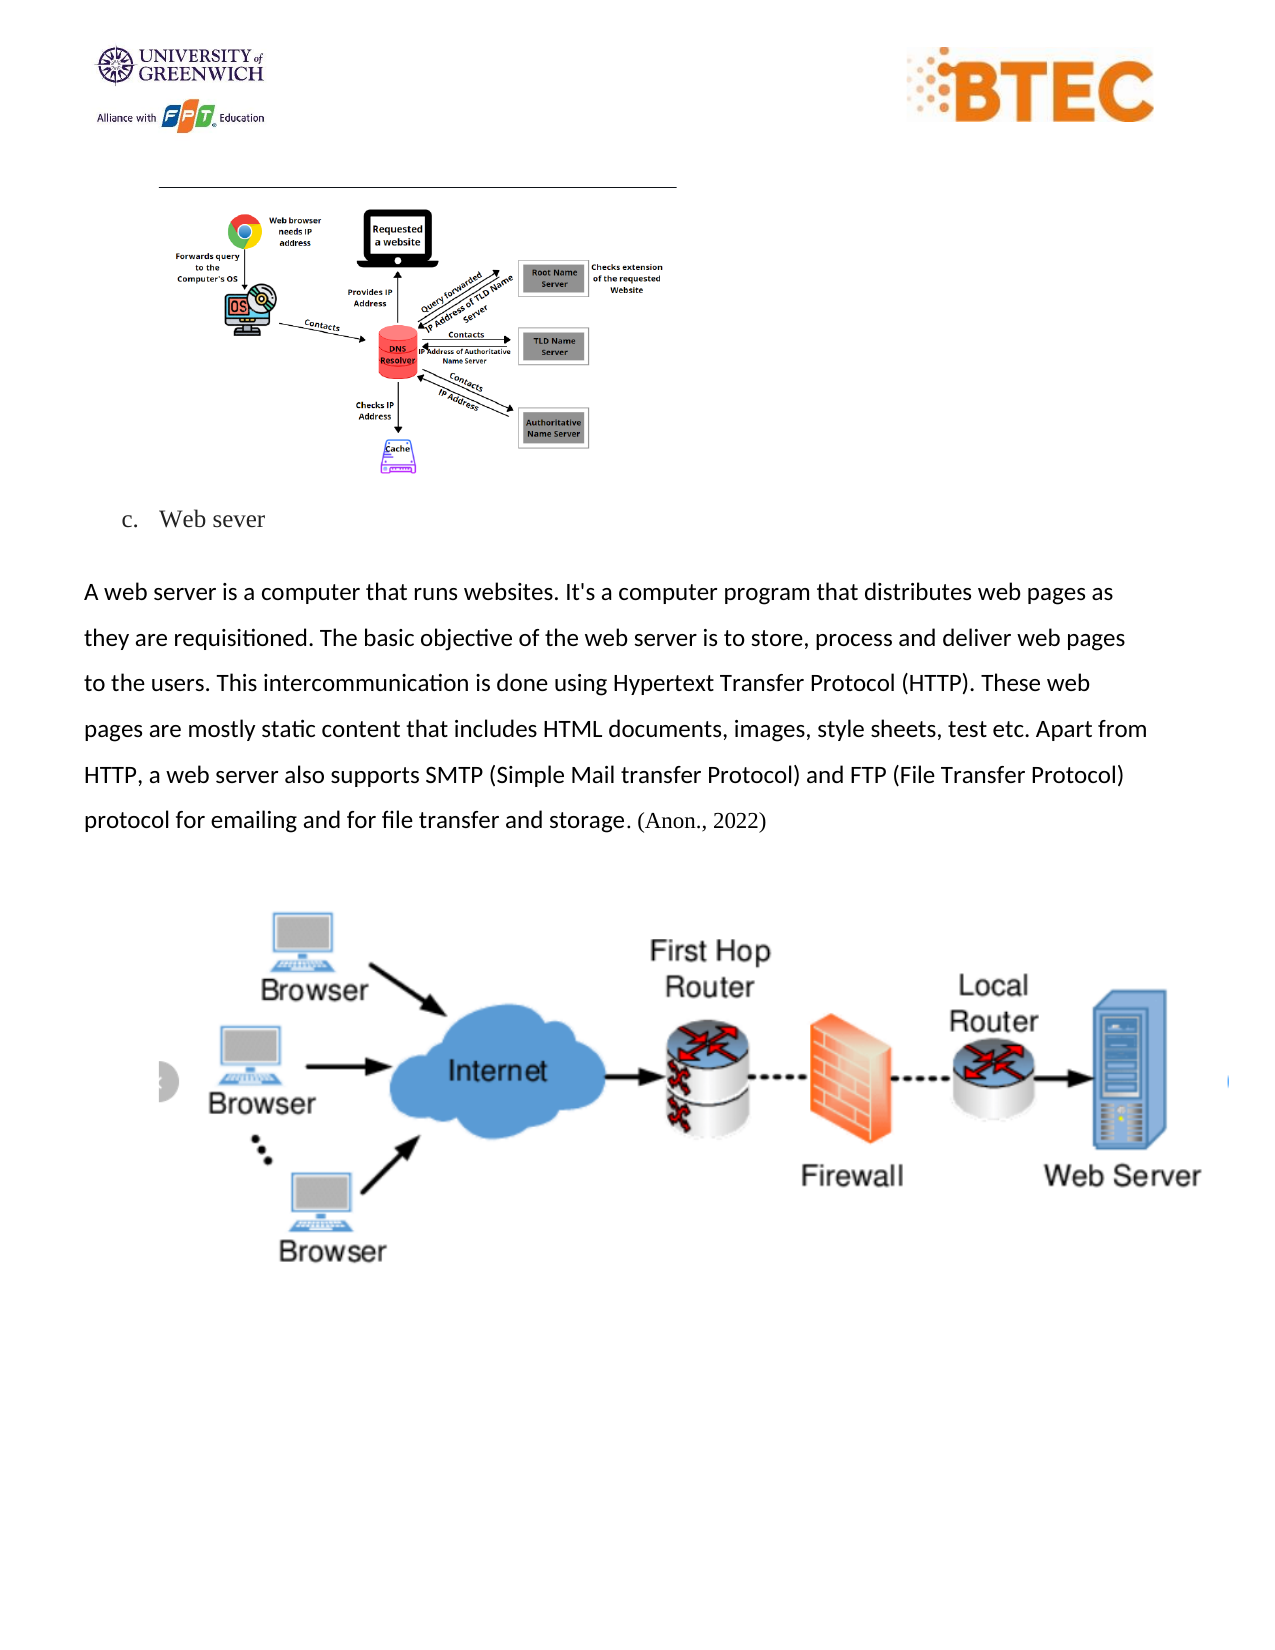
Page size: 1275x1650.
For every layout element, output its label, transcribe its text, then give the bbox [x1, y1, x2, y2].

text A web server is a computer that runs websites. It's a computer program that distributes web pages as they are requisitioned. The basic objective of the web server is to store, process and deliver web pages to the users. This intercommunication is done using Hypertext Transfer Protocol (HTTP). These web pages are mostly static content that includes HTML documents, images, style sheets, test etc. Apart from HTTP, a web server also supports SMTP (Simple Mail transfer Protocol) and FTP (File Transfer Protocol) protocol for emailing and for file transfer and storage. [84, 576, 1153, 835]
picture [83, 32, 277, 144]
list Web sever [121, 504, 1153, 532]
picture [906, 47, 1154, 122]
picture [158, 850, 1229, 1283]
picture [158, 187, 677, 490]
